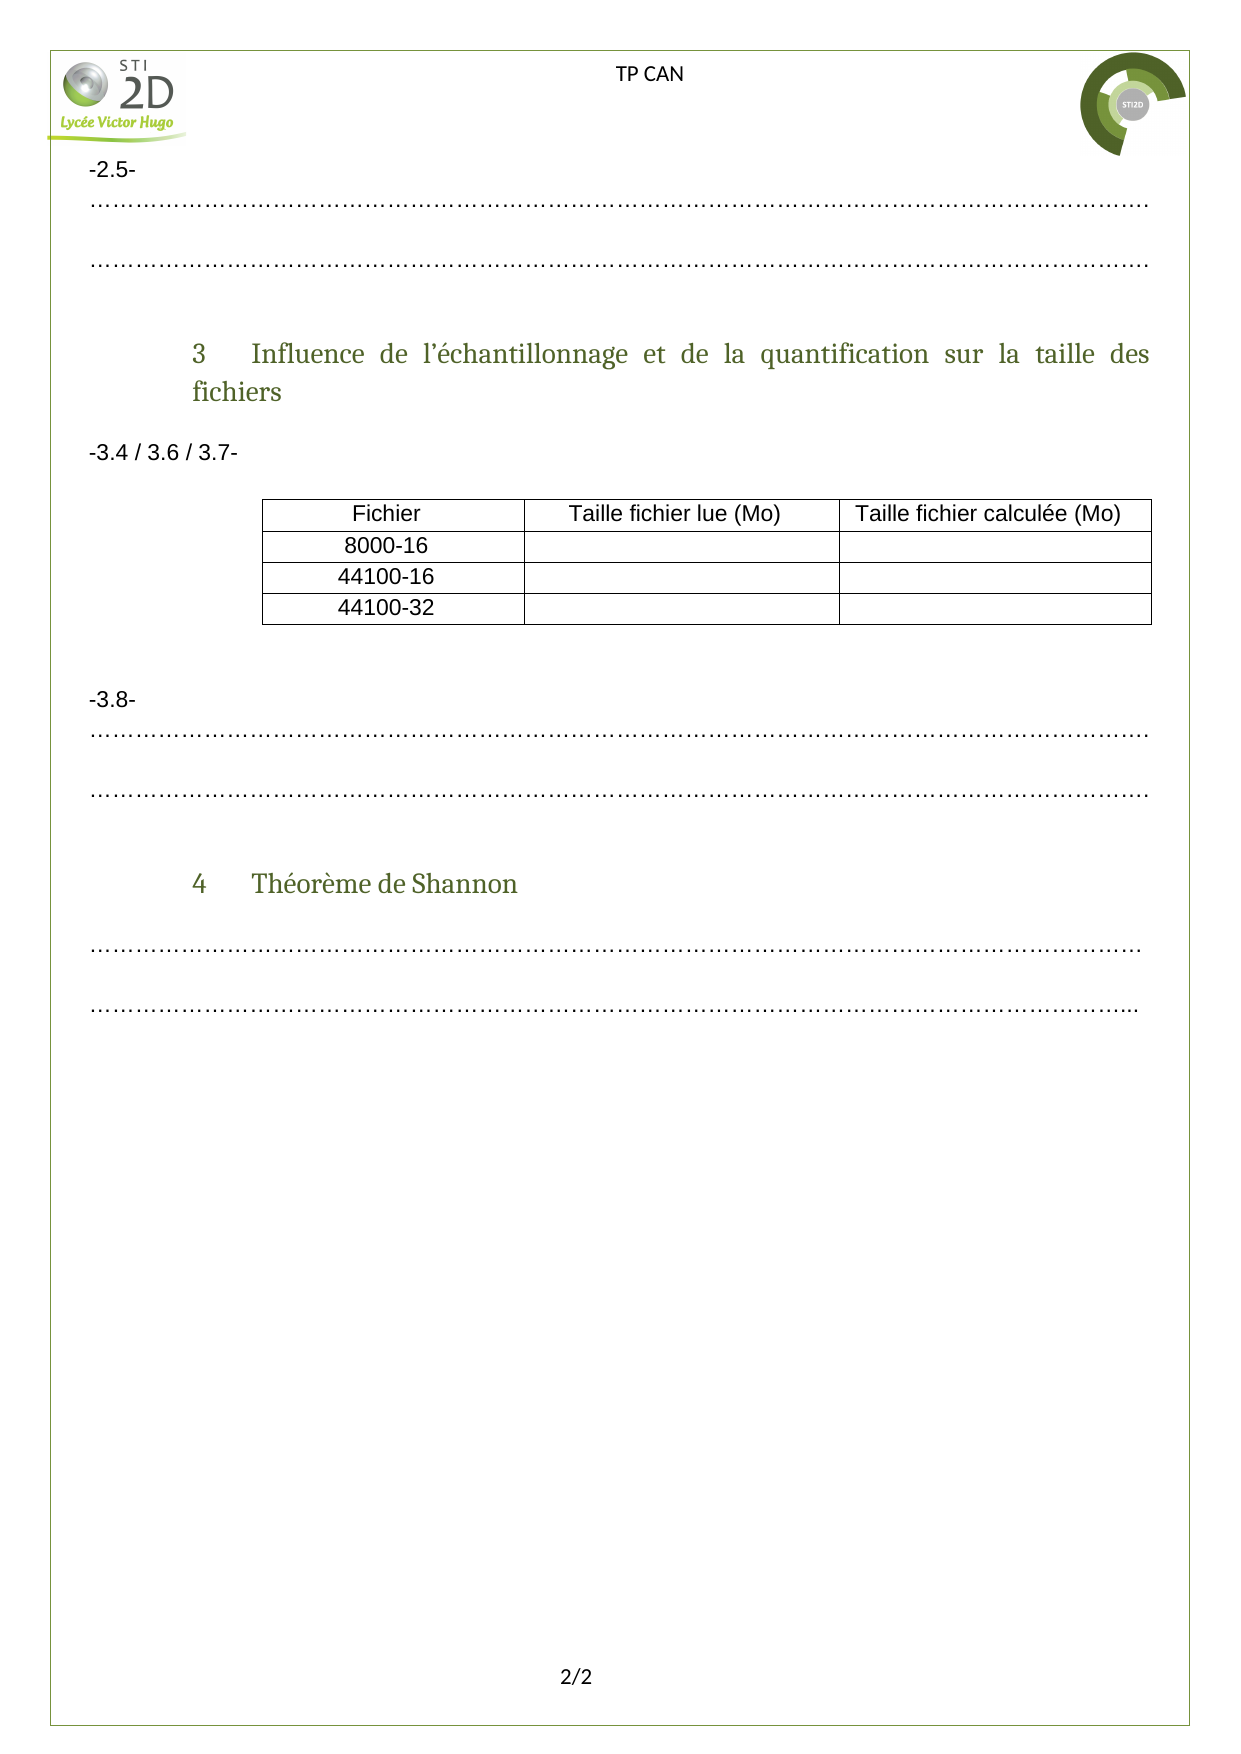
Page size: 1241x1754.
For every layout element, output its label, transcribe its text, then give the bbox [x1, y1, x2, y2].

table_cell 8000-16 [263, 532, 524, 562]
text …………………………………………………………………………………………………………………………. [89, 246, 1152, 272]
table_cell 44100-32 [263, 594, 524, 624]
table_header Fichier [263, 500, 524, 531]
text Théorème de Shannon [192, 867, 1152, 901]
table_cell [525, 594, 839, 624]
table_header Taille fichier calculée (Mo) [840, 500, 1151, 531]
table_cell [840, 594, 1151, 624]
picture [51, 52, 187, 146]
table_cell [840, 563, 1151, 593]
text -3.4 / 3.6 / 3.7- [89, 439, 1152, 465]
table_cell [525, 563, 839, 593]
table_cell 44100-16 [263, 563, 524, 593]
text …………………………………………………………………………………………………………………………. [89, 776, 1152, 803]
text ………………………………………………………………………………………………………………………... [89, 991, 1152, 1017]
text Influence de l’échantillonnage et de la quantification sur la taille des fichiers [192, 337, 1152, 409]
table_cell [840, 532, 1151, 562]
text -3.8- …………………………………………………………………………………………………………………………. [89, 686, 1152, 742]
picture [1080, 52, 1186, 156]
text -2.5- …………………………………………………………………………………………………………………………. [89, 156, 1152, 212]
text ………………………………………………………………………………………………………………………… [89, 931, 1152, 957]
table_cell [525, 532, 839, 562]
table_header Taille fichier lue (Mo) [525, 500, 839, 531]
